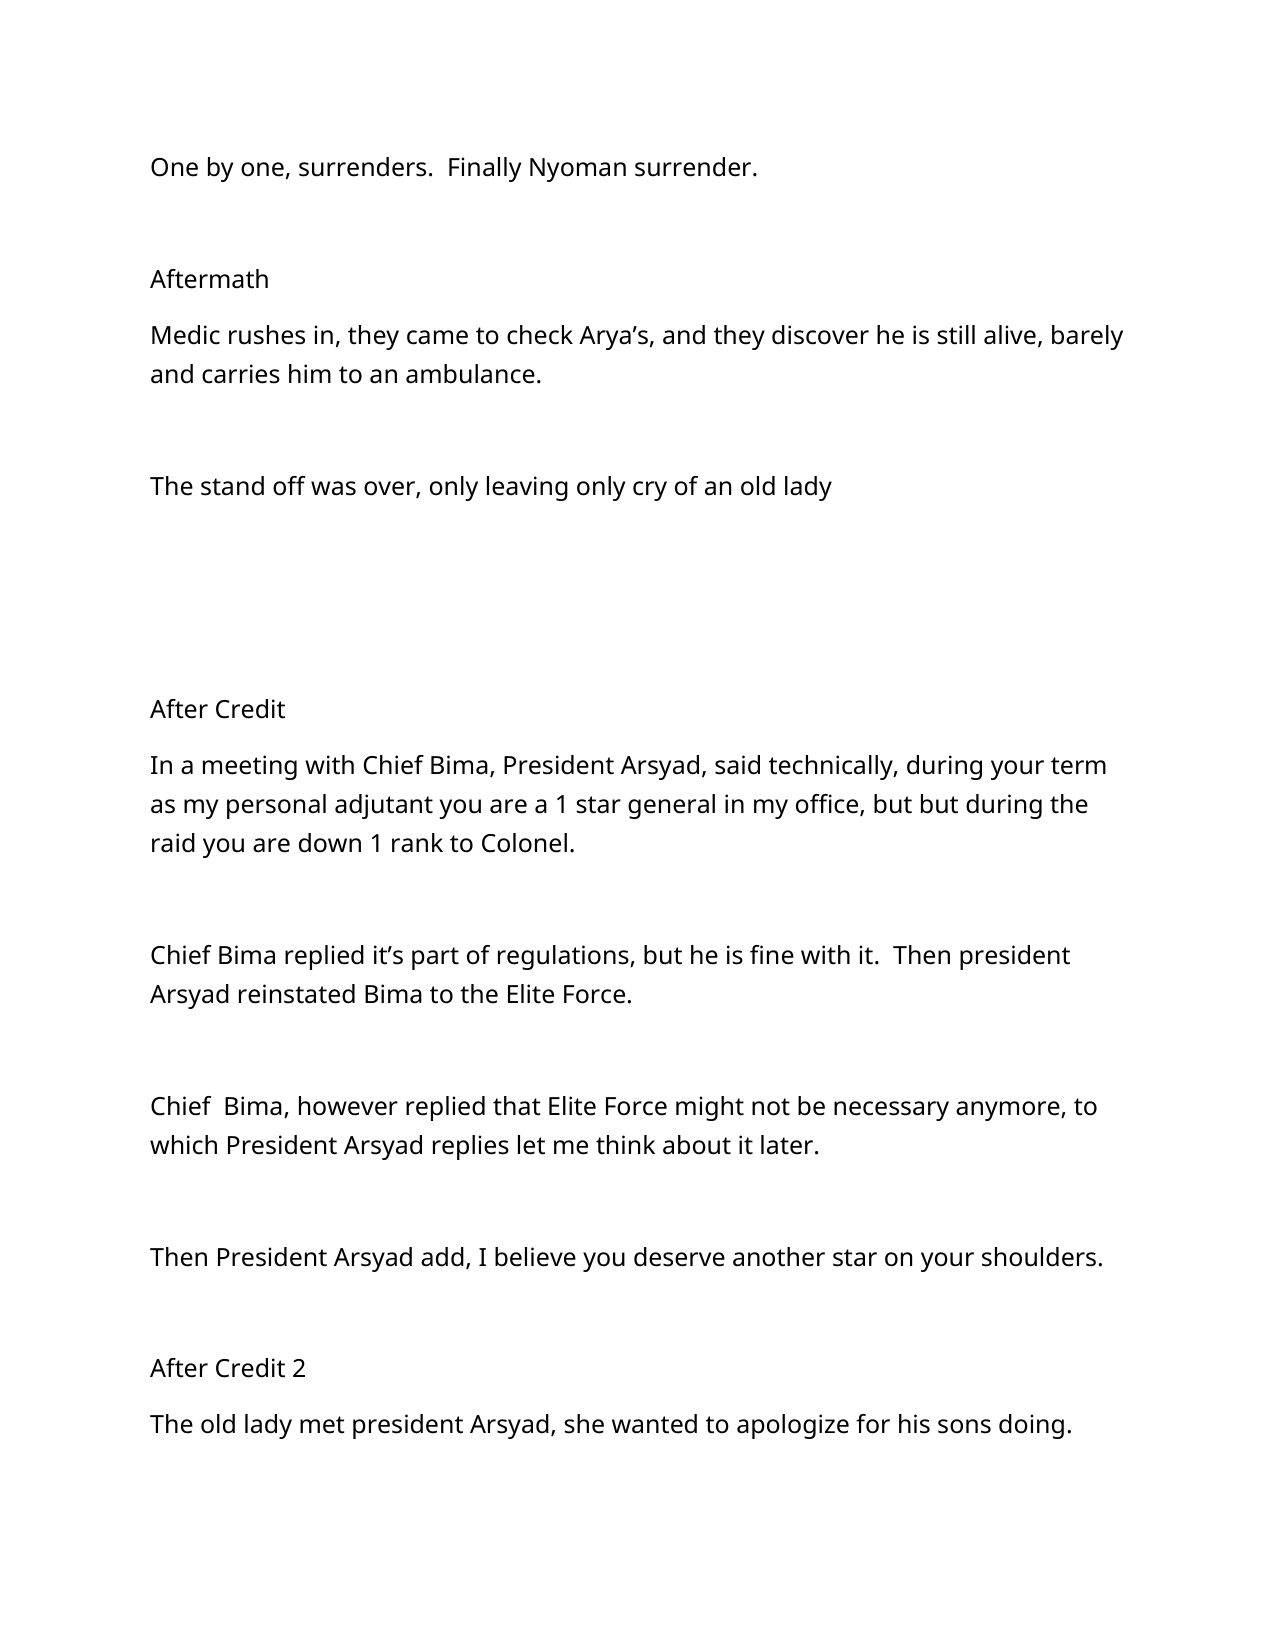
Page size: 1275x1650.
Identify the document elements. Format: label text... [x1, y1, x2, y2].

text One by one, surrenders. Finally Nyoman surrender. [150, 150, 1125, 184]
text After Credit [150, 692, 1125, 726]
text Chief Bima replied it’s part of regulations, but he is fine with it. Then president Arsyad reinstated Bima to the Elite Force. [150, 937, 1125, 1011]
text In a meeting with Chief Bima, President Arsyad, said technically, during your term as my personal adjutant you are a 1 star general in my office, but but during the raid you are down 1 rank to Colonel. [150, 747, 1125, 860]
text Medic rushes in, they came to check Arya’s, and they discover he is still alive, barely and carries him to an ambulance. [150, 317, 1125, 391]
text The old lady met president Arsyad, she wanted to apologize for his sons doing. [150, 1407, 1125, 1441]
text Aftermath [150, 262, 1125, 296]
text Then President Arsyad add, I believe you deserve another star on your shoulders. [150, 1239, 1125, 1273]
text After Credit 2 [150, 1351, 1125, 1385]
text Chief Bima, however replied that Elite Force might not be necessary anymore, to which President Arsyad replies let me think about it later. [150, 1088, 1125, 1162]
text The stand off was over, only leaving only cry of an old lady [150, 468, 1125, 502]
